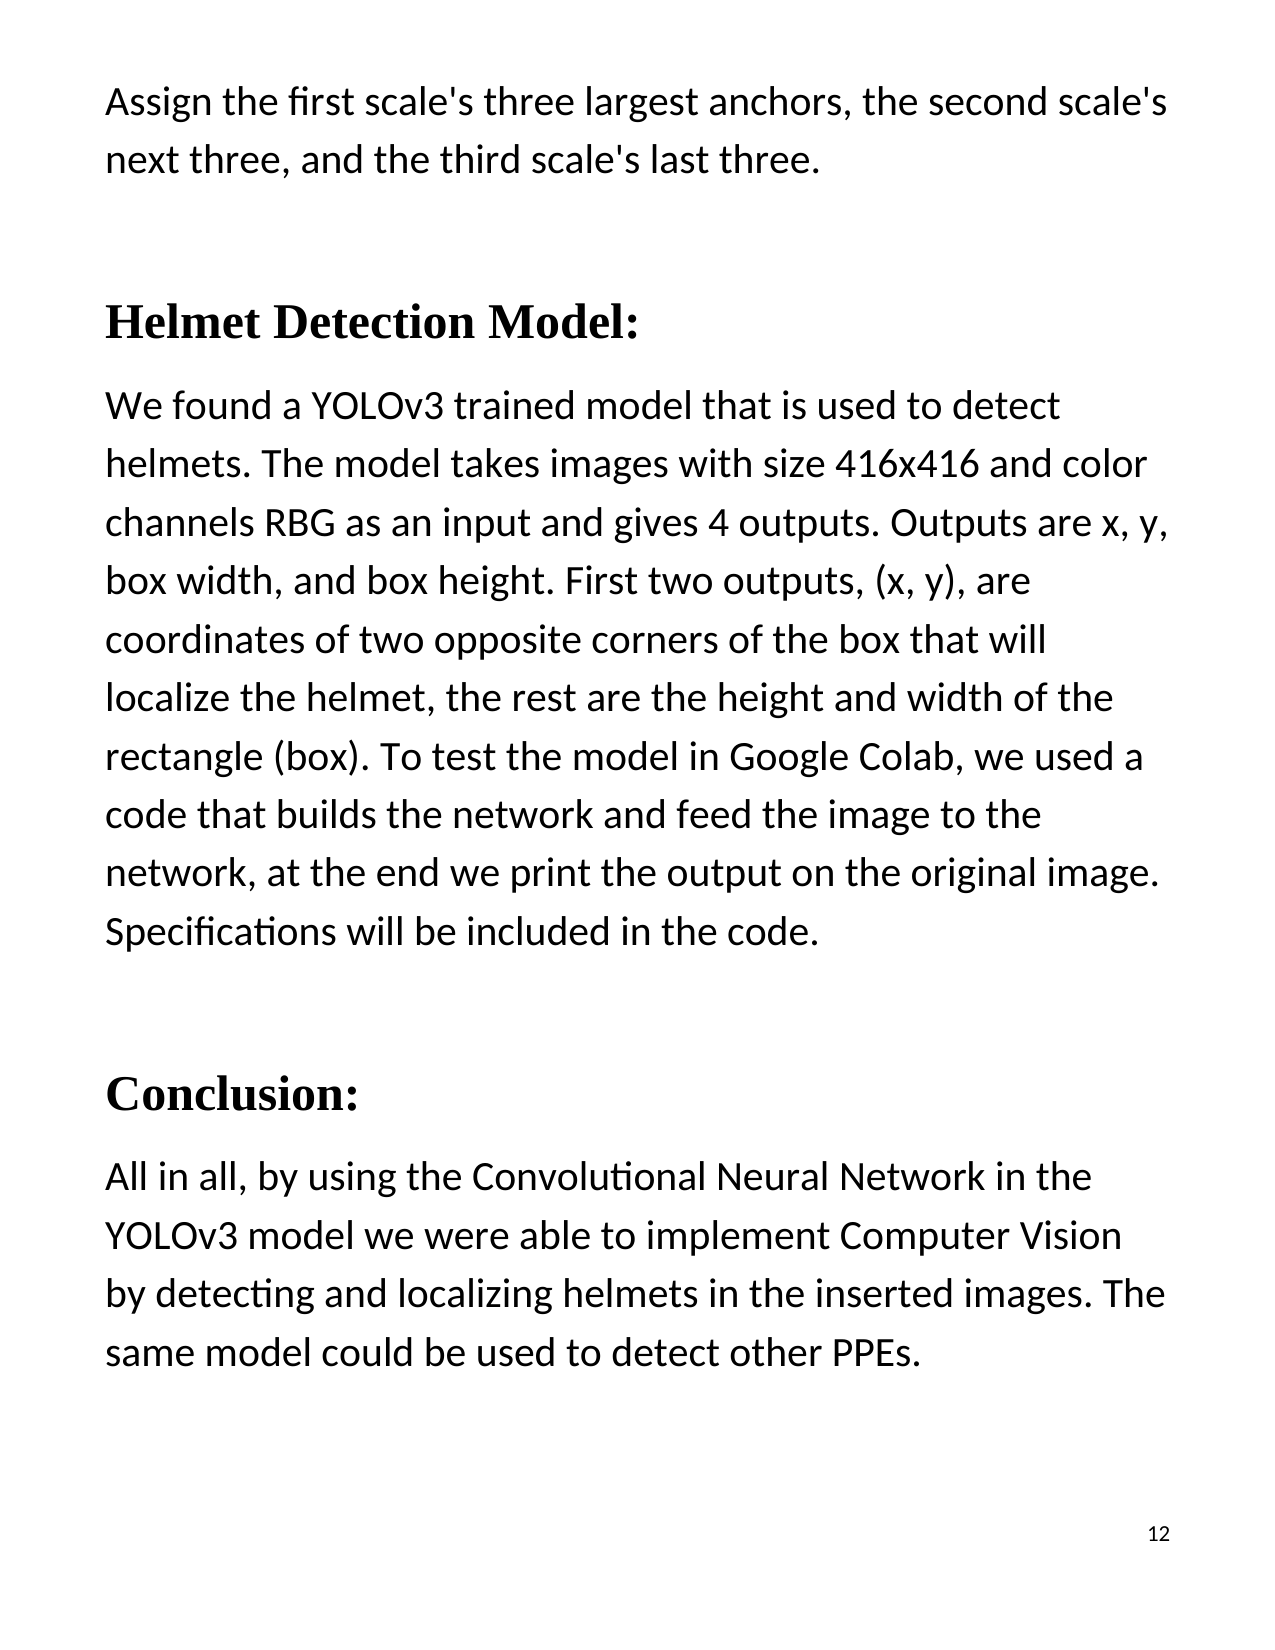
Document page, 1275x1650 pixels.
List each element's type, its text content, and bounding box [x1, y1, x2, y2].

text All in all, by using the Convolutional Neural Network in the YOLOv3 model we were able to implement Computer Vision by detecting and localizing helmets in the inserted images. The same model could be used to detect other PPEs. [105, 1150, 1170, 1376]
text Conclusion: [105, 1063, 1170, 1121]
text We found a YOLOv3 trained model that is used to detect helmets. The model takes images with size 416x416 and color channels RBG as an input and gives 4 outputs. Outputs are x, y, box width, and box height. First two outputs, (x, y), are coordinates of two opposite corners of the box that will localize the helmet, the rest are the height and width of the rectangle (box). To test the model in Google Colab, we used a code that builds the network and feed the image to the network, at the end we print the output on the original image. Specifications will be included in the code. [105, 379, 1170, 956]
text Helmet Detection Model: [105, 292, 1170, 349]
text YOLO v3 employs a total of nine anchor boxes. There are three for each scale. If you're using your own dataset to train YOLO, you should use K-Means clustering to generate 9 anchors. Then, in descending order of dimension, place the anchors. Assign the first scale's three largest anchors, the second scale's next three, and the third scale's last three. [105, 75, 1170, 184]
